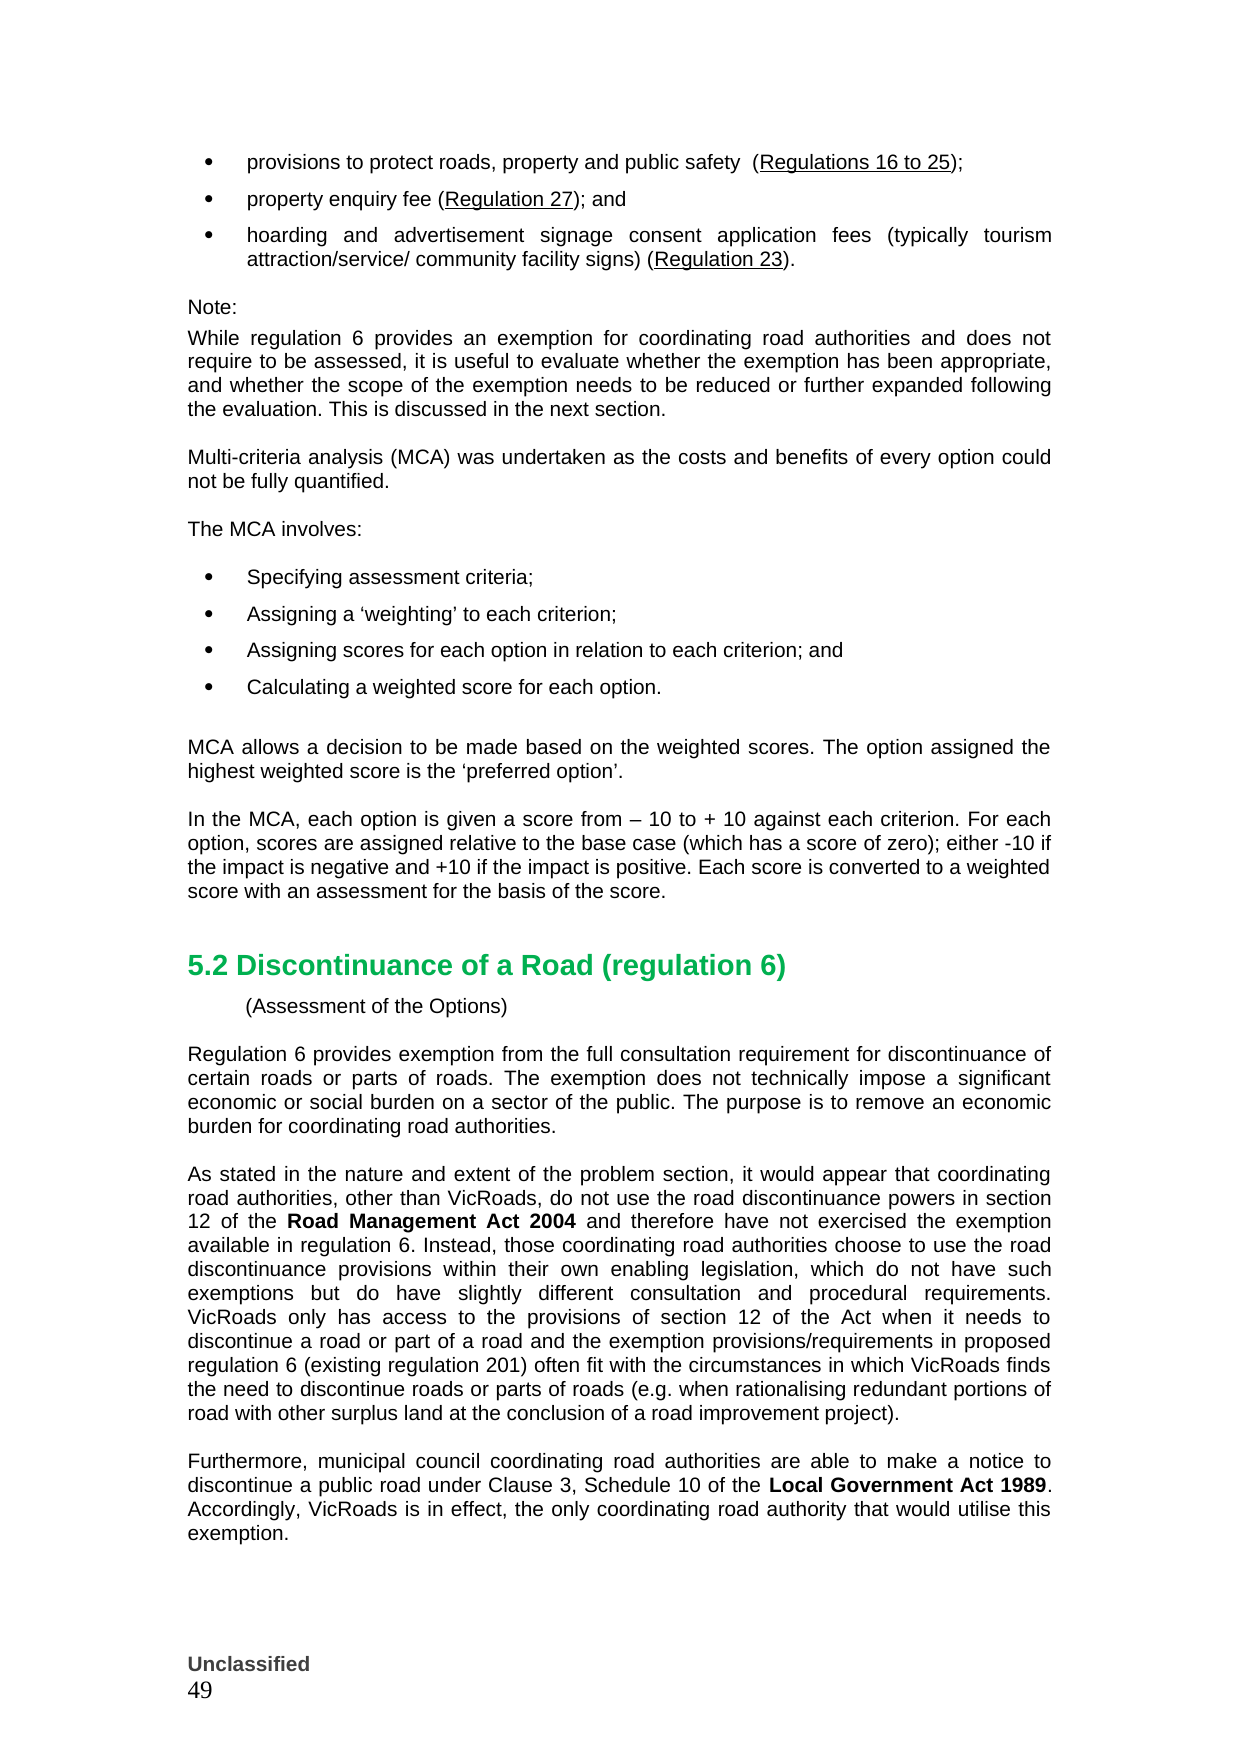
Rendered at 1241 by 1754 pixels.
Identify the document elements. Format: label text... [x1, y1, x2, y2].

list Specifying assessment criteria; [205, 565, 1053, 589]
text MCA allows a decision to be made based on the weighted scores. The option assigned the highest weighted score is the ‘preferred option’. [187, 735, 1053, 783]
subtitle 5.2 Discontinuance of a Road (regulation 6) [187, 948, 1053, 981]
text Multi-criteria analysis (MCA) was undertaken as the costs and benefits of every option could not be fully quantified. [187, 445, 1053, 493]
list property enquiry fee (Regulation 27); and [205, 187, 1053, 211]
text Regulation 6 provides exemption from the full consultation requirement for discontinuance of certain roads or parts of roads. The exemption does not technically impose a significant economic or social burden on a sector of the public. The purpose is to remove an economic burden for coordinating road authorities. [187, 1042, 1053, 1137]
list hoarding and advertisement signage consent application fees (typically tourism attraction/service/ community facility signs) (Regulation 23). [205, 223, 1053, 271]
text Furthermore, municipal council coordinating road authorities are able to make a notice to discontinue a public road under Clause 3, Schedule 10 of the Local Government Act 1989. Accordingly, VicRoads is in effect, the only coordinating road authority that would utilise this exemption. [187, 1449, 1053, 1545]
text (Assessment of the Options) [187, 994, 1053, 1018]
list Assigning scores for each option in relation to each criterion; and [205, 638, 1053, 662]
text In the MCA, each option is given a score from – 10 to + 10 against each criterion. For each option, scores are assigned relative to the base case (which has a score of zero); either -10 if the impact is negative and +10 if the impact is positive. Each score is converted to a weighted score with an assessment for the basis of the score. [187, 807, 1053, 903]
list Calculating a weighted score for each option. [205, 674, 1053, 699]
list Assigning a ‘weighting’ to each criterion; [205, 601, 1053, 626]
list provisions to protect roads, property and public safety (Regulations 16 to 25); [205, 150, 1053, 174]
text While regulation 6 provides an exemption for coordinating road authorities and does not require to be assessed, it is useful to evaluate whether the exemption has been appropriate, and whether the scope of the exemption needs to be reduced or further expanded following the evaluation. This is discussed in the next section. [187, 325, 1053, 421]
text Note: [187, 295, 1053, 319]
text The MCA involves: [187, 517, 1053, 541]
text As stated in the nature and extent of the problem section, it would appear that coordinating road authorities, other than VicRoads, do not use the road discontinuance powers in section 12 of the Road Management Act 2004 and therefore have not exercised the exemption available in regulation 6. Instead, those coordinating road authorities choose to use the road discontinuance provisions within their own enabling legislation, which do not have such exemptions but do have slightly different consultation and procedural requirements. VicRoads only has access to the provisions of section 12 of the Act when it needs to discontinue a road or part of a road and the exemption provisions/requirements in proposed regulation 6 (existing regulation 201) often fit with the circumstances in which VicRoads finds the need to discontinue roads or parts of roads (e.g. when rationalising redundant portions of road with other surplus land at the conclusion of a road improvement project). [187, 1161, 1053, 1425]
